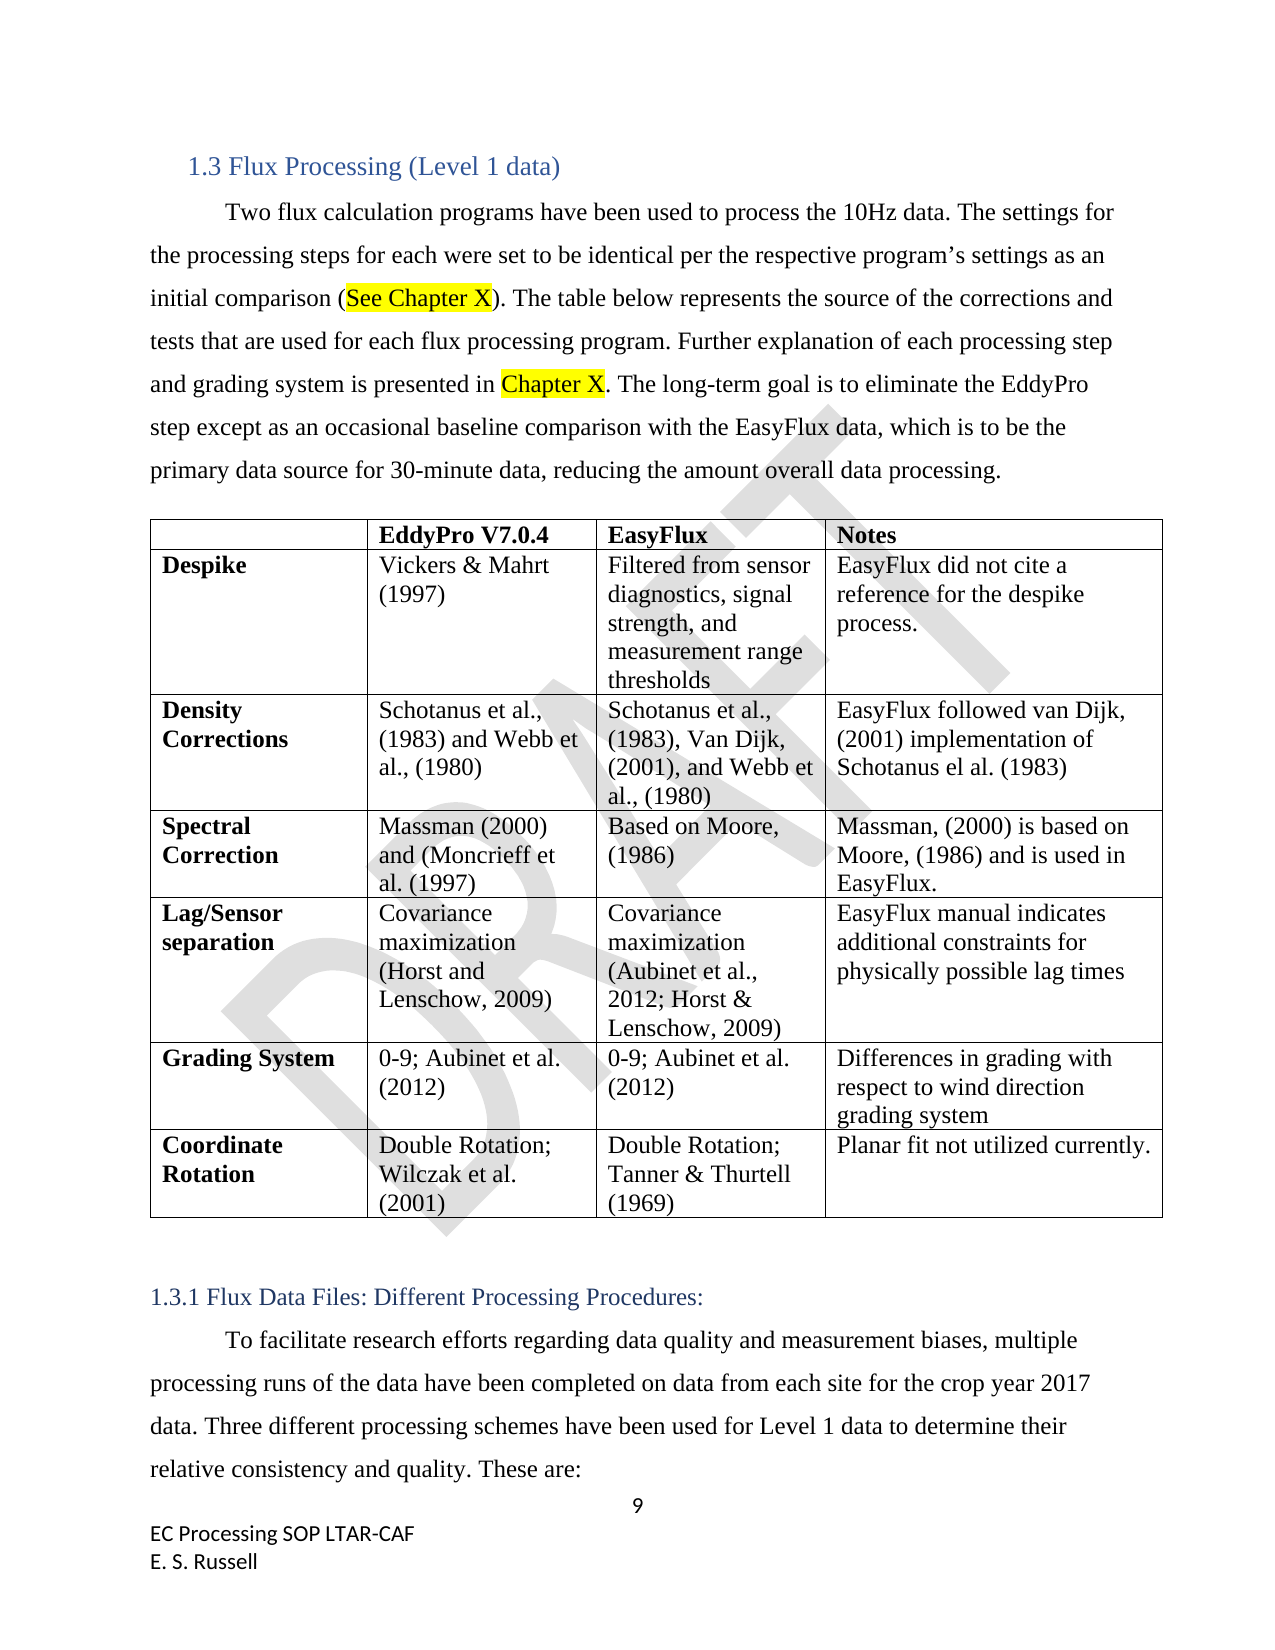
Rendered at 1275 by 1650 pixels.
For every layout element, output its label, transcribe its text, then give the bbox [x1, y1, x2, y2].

table_cell Coordinate Rotation [151, 1130, 367, 1217]
table_cell Double Rotation; Tanner & Thurtell (1969) [597, 1130, 825, 1217]
table_cell Vickers & Mahrt (1997) [368, 550, 596, 694]
subtitle 1.3 Flux Processing (Level 1 data) [187, 150, 1125, 181]
table_cell Grading System [151, 1043, 367, 1129]
table_header EasyFlux [597, 520, 825, 549]
table_cell EasyFlux followed van Dijk, (2001) implementation of Schotanus el al. (1983) [826, 695, 1162, 810]
table_cell Lag/Sensor separation [151, 898, 367, 1042]
table_cell EasyFlux manual indicates additional constraints for physically possible lag times [826, 898, 1162, 1042]
table_cell Schotanus et al., (1983) and Webb et al., (1980) [368, 695, 596, 810]
table_header [151, 520, 367, 549]
table_cell Schotanus et al., (1983), Van Dijk, (2001), and Webb et al., (1980) [597, 695, 825, 810]
table_cell Massman, (2000) is based on Moore, (1986) and is used in EasyFlux. [826, 811, 1162, 897]
table_cell Based on Moore, (1986) [597, 811, 825, 897]
table_cell Double Rotation; Wilczak et al. (2001) [368, 1130, 596, 1217]
table_cell Despike [151, 550, 367, 694]
table_cell Planar fit not utilized currently. [826, 1130, 1162, 1217]
table_cell EasyFlux did not cite a reference for the despike process. [826, 550, 1162, 694]
table_cell 0-9; Aubinet et al. (2012) [368, 1043, 596, 1129]
table_header Notes [826, 520, 1162, 549]
text Two flux calculation programs have been used to process the 10Hz data. The settings for the processing steps for each were set to be identical per the respective program’s settings as an initial comparison (See Chapter X). The table below represents the source of the corrections and tests that are used for each flux processing program. Further explanation of each processing step and grading system is presented in Chapter X. The long-term goal is to eliminate the EddyPro step except as an occasional baseline comparison with the EasyFlux data, which is to be the primary data source for 30-minute data, reducing the amount overall data processing. [150, 197, 1125, 484]
table_cell Covariance maximization (Aubinet et al., 2012; Horst & Lenschow, 2009) [597, 898, 825, 1042]
table_cell Density Corrections [151, 695, 367, 810]
table_header EddyPro V7.0.4 [368, 520, 596, 549]
text To facilitate research efforts regarding data quality and measurement biases, multiple processing runs of the data have been completed on data from each site for the crop year 2017 data. Three different processing schemes have been used for Level 1 data to determine their relative consistency and quality. These are: [150, 1325, 1125, 1483]
table_cell Differences in grading with respect to wind direction grading system [826, 1043, 1162, 1129]
table_cell 0-9; Aubinet et al. (2012) [597, 1043, 825, 1129]
table_cell Filtered from sensor diagnostics, signal strength, and measurement range thresholds [597, 550, 825, 694]
table_cell Spectral Correction [151, 811, 367, 897]
subtitle 1.3.1 Flux Data Files: Different Processing Procedures: [150, 1282, 1125, 1310]
table_cell Massman (2000) and (Moncrieff et al. (1997) [368, 811, 596, 897]
table_cell Covariance maximization (Horst and Lenschow, 2009) [368, 898, 596, 1042]
